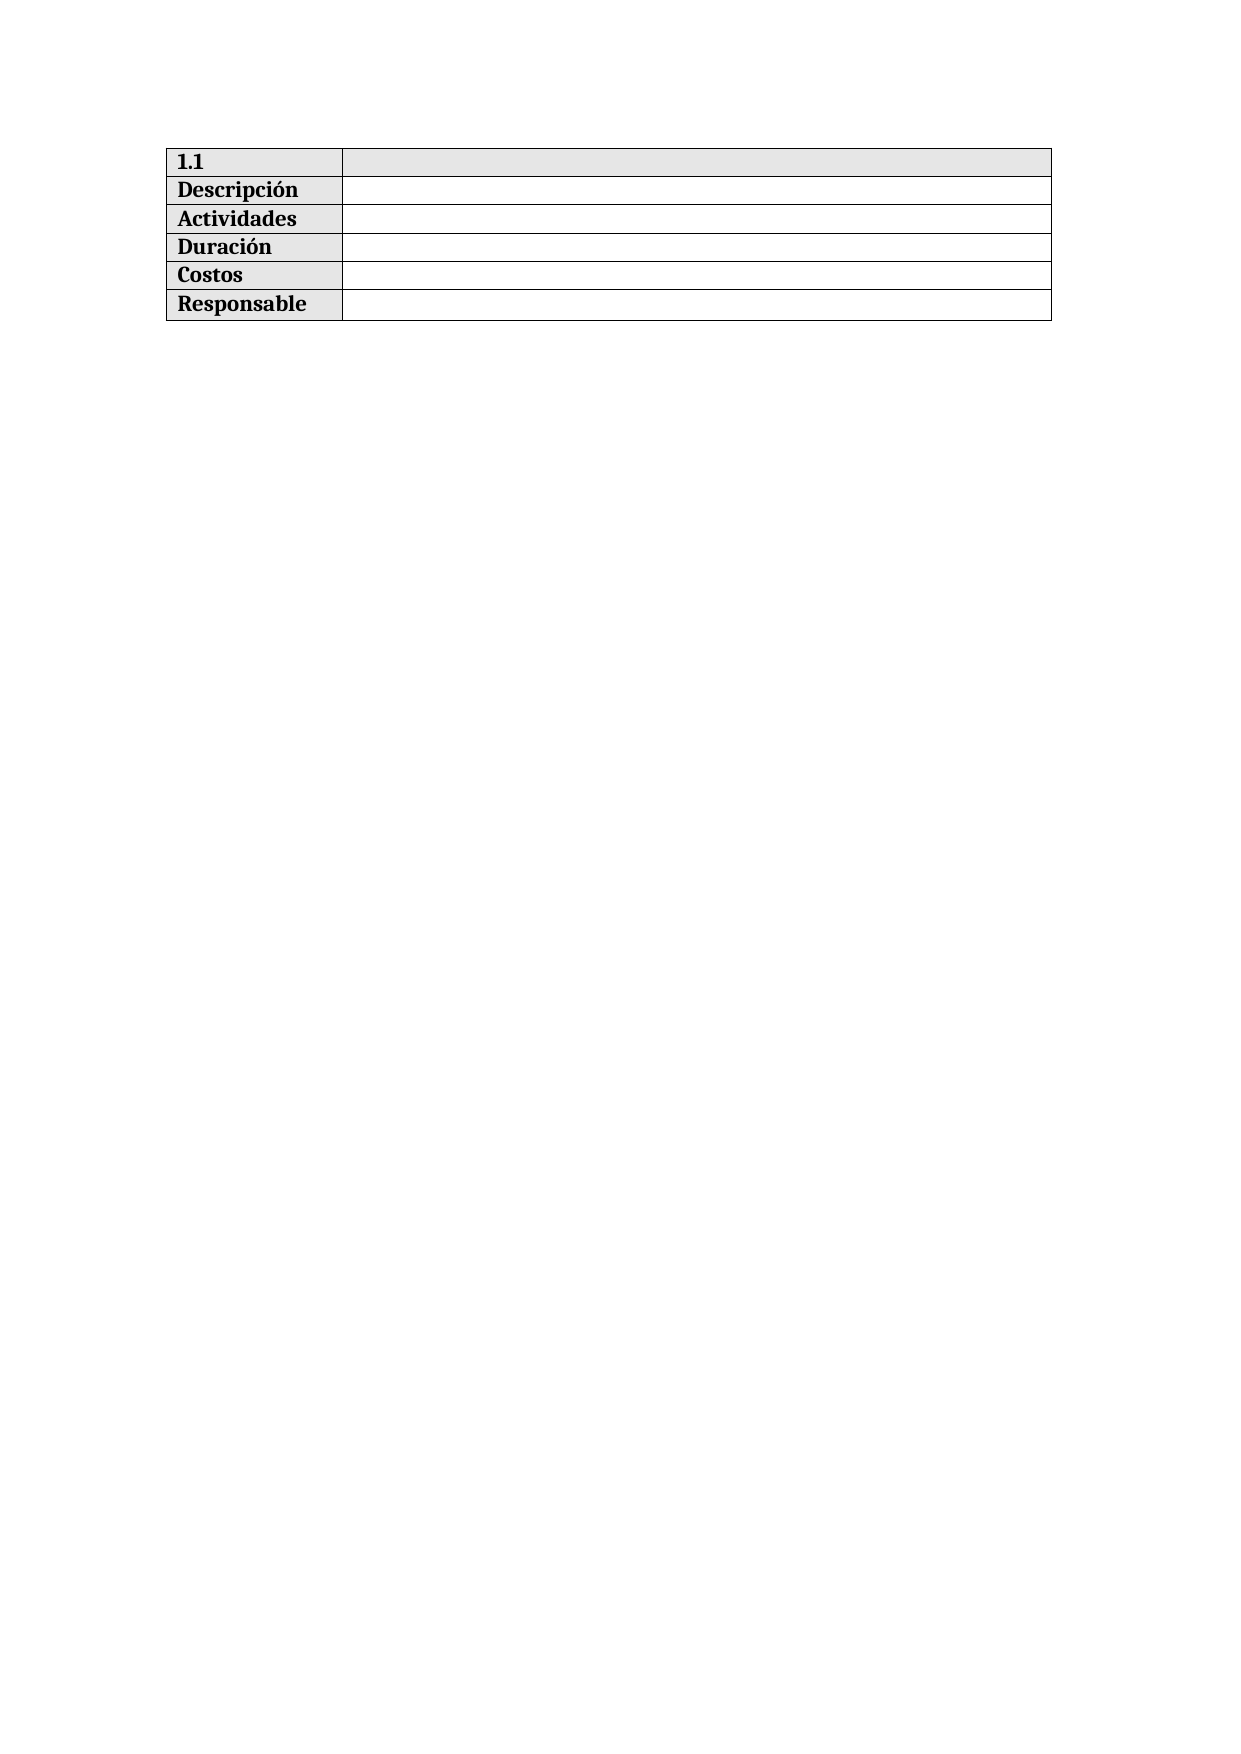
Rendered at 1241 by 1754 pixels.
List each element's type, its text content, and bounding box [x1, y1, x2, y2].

table_cell Descripción [167, 177, 342, 204]
table_cell [343, 177, 1051, 204]
table_cell [343, 262, 1051, 289]
table_cell [343, 234, 1051, 261]
table_cell Duración [167, 234, 342, 261]
table_cell [343, 205, 1051, 233]
table_header [343, 149, 1051, 176]
table_cell Responsable [167, 290, 342, 320]
table_cell Actividades [167, 205, 342, 233]
table_cell [343, 290, 1051, 320]
table_header 1.1 [167, 149, 342, 176]
table_cell Costos [167, 262, 342, 289]
